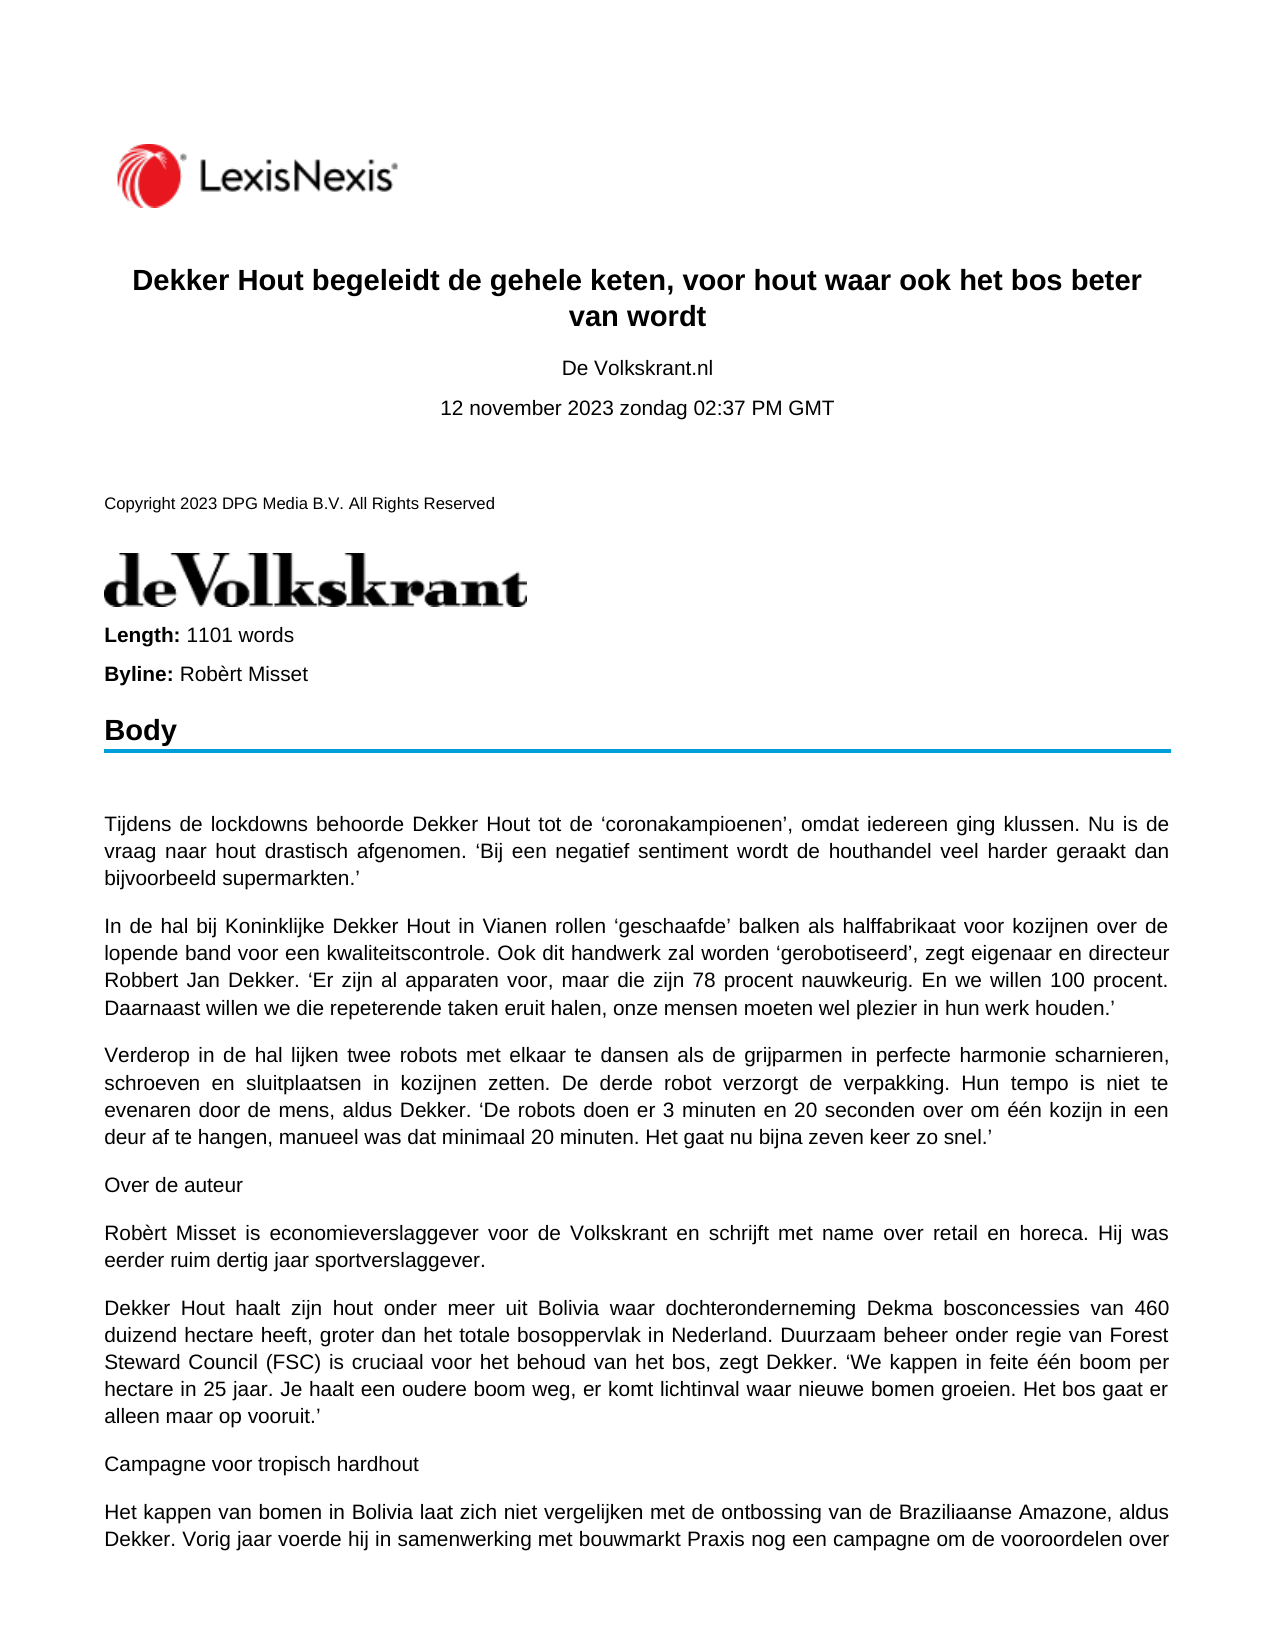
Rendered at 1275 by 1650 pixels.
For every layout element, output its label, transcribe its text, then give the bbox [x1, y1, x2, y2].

text Byline: Robèrt Misset [104, 659, 1171, 686]
text Robèrt Misset is economieverslaggever voor de Volkskrant en schrijft met name over retail en horeca. Hij was eerder ruim dertig jaar sportverslaggever. [104, 1217, 1171, 1271]
text Dekker Hout haalt zijn hout onder meer uit Bolivia waar dochteronderneming Dekma bosconcessies van 460 duizend hectare heeft, groter dan het totale bosoppervlak in Nederland. Duurzaam beheer onder regie van Forest Steward Council (FSC) is cruciaal voor het behoud van het bos, zegt Dekker. ‘We kappen in feite één boom per hectare in 25 jaar. Je haalt een oudere boom weg, er komt lichtinval waar nieuwe bomen groeien. Het bos gaat er alleen maar op vooruit.’ [104, 1292, 1171, 1428]
subtitle Dekker Hout begeleidt de gehele keten, voor hout waar ook het bos beter van wordt [104, 261, 1171, 332]
text Campagne voor tropisch hardhout [104, 1448, 1171, 1476]
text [104, 1496, 1171, 1551]
text In de hal bij Koninklijke Dekker Hout in Vianen rollen ‘geschaafde’ balken als halffabrikaat voor kozijnen over de lopende band voor een kwaliteitscontrole. Ook dit handwerk zal worden ‘gerobotiseerd’, zegt eigenaar en directeur Robbert Jan Dekker. ‘Er zijn al apparaten voor, maar die zijn 78 procent nauwkeurig. En we willen 100 procent. Daarnaast willen we die repeterende taken eruit halen, onze mensen moeten wel plezier in hun werk houden.’ [104, 911, 1171, 1019]
text Body [104, 711, 1171, 747]
text Copyright 2023 DPG Media B.V. All Rights Reserved [104, 461, 1171, 513]
text 12 november 2023 zondag 02:37 PM GMT [104, 393, 1171, 420]
text Length: 1101 words [104, 619, 1171, 647]
text Verderop in de hal lijken twee robots met elkaar te dansen als de grijparmen in perfecte harmonie scharnieren, schroeven en sluitplaatsen in kozijnen zetten. De derde robot verzorgt de verpakking. Hun tempo is niet te evenaren door de mens, aldus Dekker. ‘De robots doen er 3 minuten en 20 seconden over om één kozijn in een deur af te hangen, manueel was dat minimaal 20 minuten. Het gaat nu bijna zeven keer zo snel.’ [104, 1040, 1171, 1148]
text Tijdens de lockdowns behoorde Dekker Hout tot de ‘coronakampioenen’, omdat iedereen ging klussen. Nu is de vraag naar hout drastisch afgenomen. ‘Bij een negatief sentiment wordt de houthandel veel harder geraakt dan bijvoorbeeld supermarkten.’ [104, 809, 1171, 890]
text Over de auteur [104, 1169, 1171, 1196]
picture [104, 553, 527, 607]
picture [104, 144, 412, 208]
text De Volkskrant.nl [104, 353, 1171, 380]
